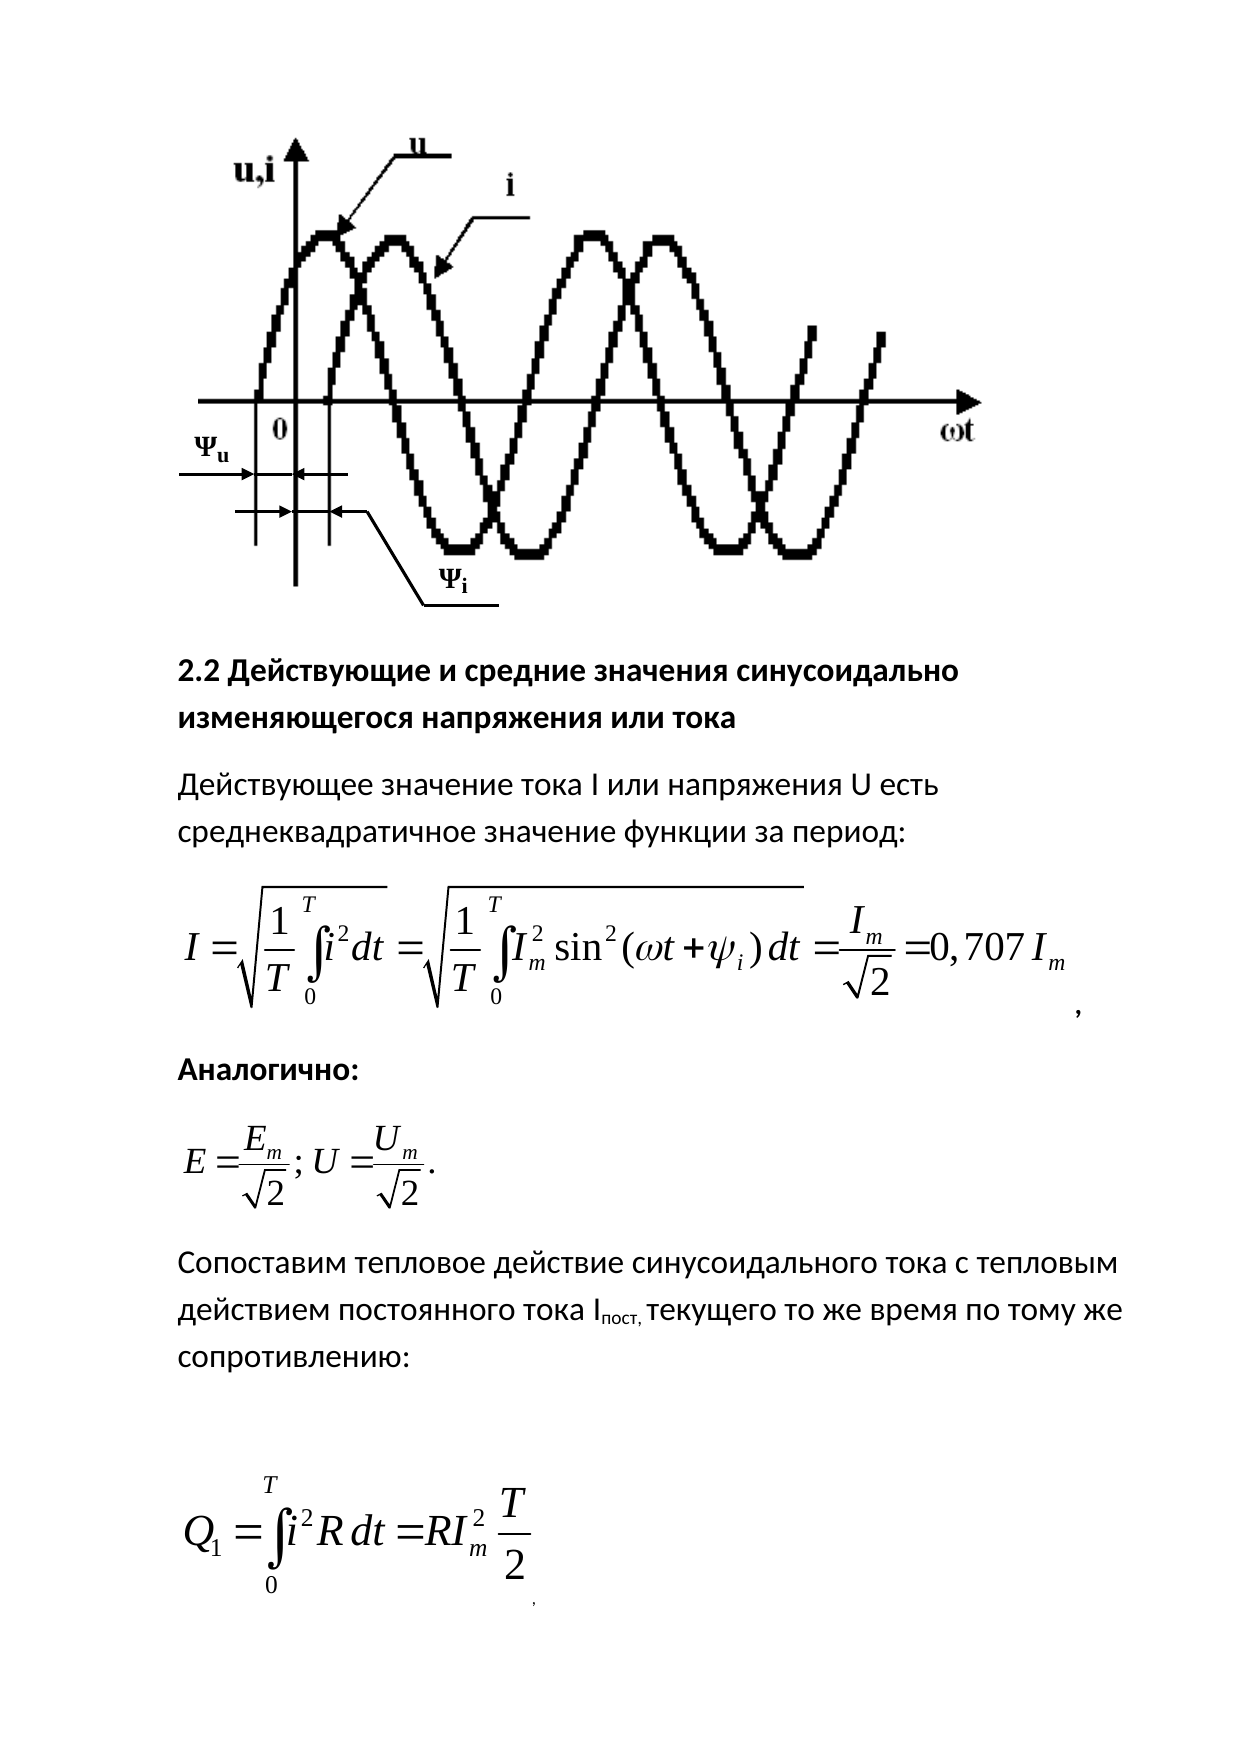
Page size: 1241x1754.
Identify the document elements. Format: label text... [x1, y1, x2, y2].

text , [177, 1464, 1152, 1608]
text , [177, 878, 1152, 1022]
text Сопоставим тепловое действие синусоидального тока с тепловым действием постоянного тока Iпост, текущего то же время по тому же сопротивлению: [177, 1242, 1152, 1376]
text Действующее значение тока I или напряжения U есть среднеквадратичное значение функции за период: [177, 763, 1152, 851]
text 2.2 Действующие и средние значения синусоидально изменяющегося напряжения или тока [177, 649, 1152, 737]
text Аналогично: [177, 1048, 1152, 1088]
